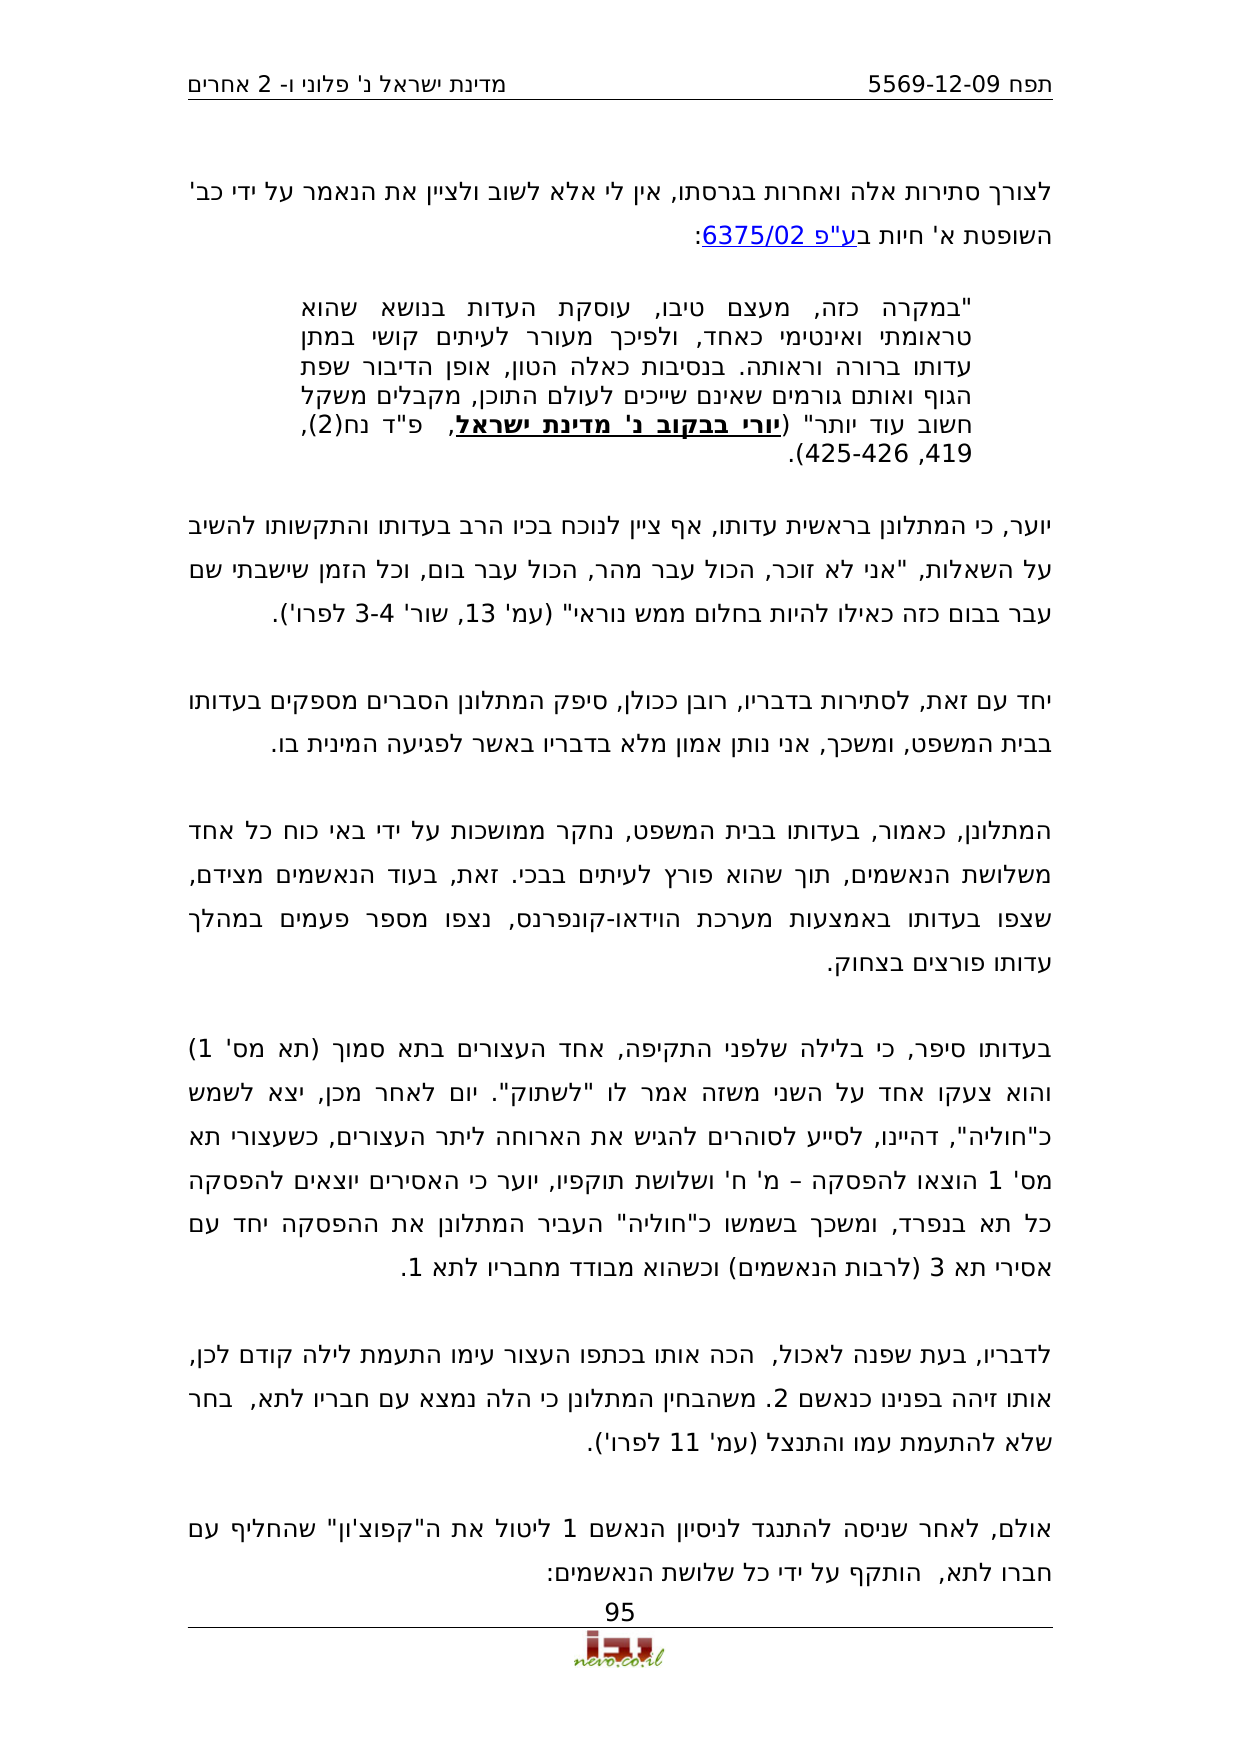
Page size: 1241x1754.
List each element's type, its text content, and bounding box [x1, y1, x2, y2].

text לדבריו, בעת שפנה לאכול, הכה אותו בכתפו העצור עימו התעמת לילה קודם לכן, אותו זיהה בפנינו כנאשם 2. משהבחין המתלונן כי הלה נמצא עם חבריו לתא, בחר שלא להתעמת עמו והתנצל (עמ' 11 לפרו'). [187, 1340, 1053, 1457]
text לצורך סתירות אלה ואחרות בגרסתו, אין לי אלא לשוב ולציין את הנאמר על ידי כב' השופטת א' חיות בע"פ 6375/02: [187, 177, 1053, 250]
text בעדותו סיפר, כי בלילה שלפני התקיפה, אחד העצורים בתא סמוך (תא מס' 1) והוא צעקו אחד על השני משזה אמר לו "לשתוק". יום לאחר מכן, יצא לשמש כ"חוליה", דהיינו, לסייע לסוהרים להגיש את הארוחה ליתר העצורים, כשעצורי תא מס' 1 הוצאו להפסקה – מ' ח' ושלושת תוקפיו, יוער כי האסירים יוצאים להפסקה כל תא בנפרד, ומשכך בשמשו כ"חוליה" העביר המתלונן את ההפסקה יחד עם אסירי תא 3 (לרבות הנאשמים) וכשהוא מבודד מחבריו לתא 1. [187, 1035, 1053, 1283]
text יוער, כי המתלונן בראשית עדותו, אף ציין לנוכח בכיו הרב בעדותו והתקשותו להשיב על השאלות, "אני לא זוכר, הכול עבר מהר, הכול עבר בום, וכל הזמן שישבתי שם עבר בבום כזה כאילו להיות בחלום ממש נוראי" (עמ' 13, שור' 3-4 לפרו'). [187, 512, 1053, 628]
text יחד עם זאת, לסתירות בדבריו, רובן ככולן, סיפק המתלונן הסברים מספקים בעדותו בבית המשפט, ומשכך, אני נותן אמון מלא בדבריו באשר לפגיעה המינית בו. [187, 686, 1053, 759]
text אולם, לאחר שניסה להתנגד לניסיון הנאשם 1 ליטול את ה"קפוצ'ון" שהחליף עם חברו לתא, הותקף על ידי כל שלושת הנאשמים: [187, 1515, 1053, 1588]
picture [574, 1630, 666, 1668]
text "במקרה כזה, מעצם טיבו, עוסקת העדות בנושא שהוא טראומתי ואינטימי כאחד, ולפיכך מעורר לעיתים קושי במתן עדותו ברורה וראותה. בנסיבות כאלה הטון, אופן הדיבור שפת הגוף ואותם גורמים שאינם שייכים לעולם התוכן, מקבלים משקל חשוב עוד יותר" (יורי בבקוב נ' מדינת ישראל, פ"ד נח(2), 419, 425-426). [300, 293, 973, 468]
text המתלונן, כאמור, בעדותו בבית המשפט, נחקר ממושכות על ידי באי כוח כל אחד משלושת הנאשמים, תוך שהוא פורץ לעיתים בבכי. זאת, בעוד הנאשמים מצידם, שצפו בעדותו באמצעות מערכת הוידאו-קונפרנס, נצפו מספר פעמים במהלך עדותו פורצים בצחוק. [187, 817, 1053, 977]
